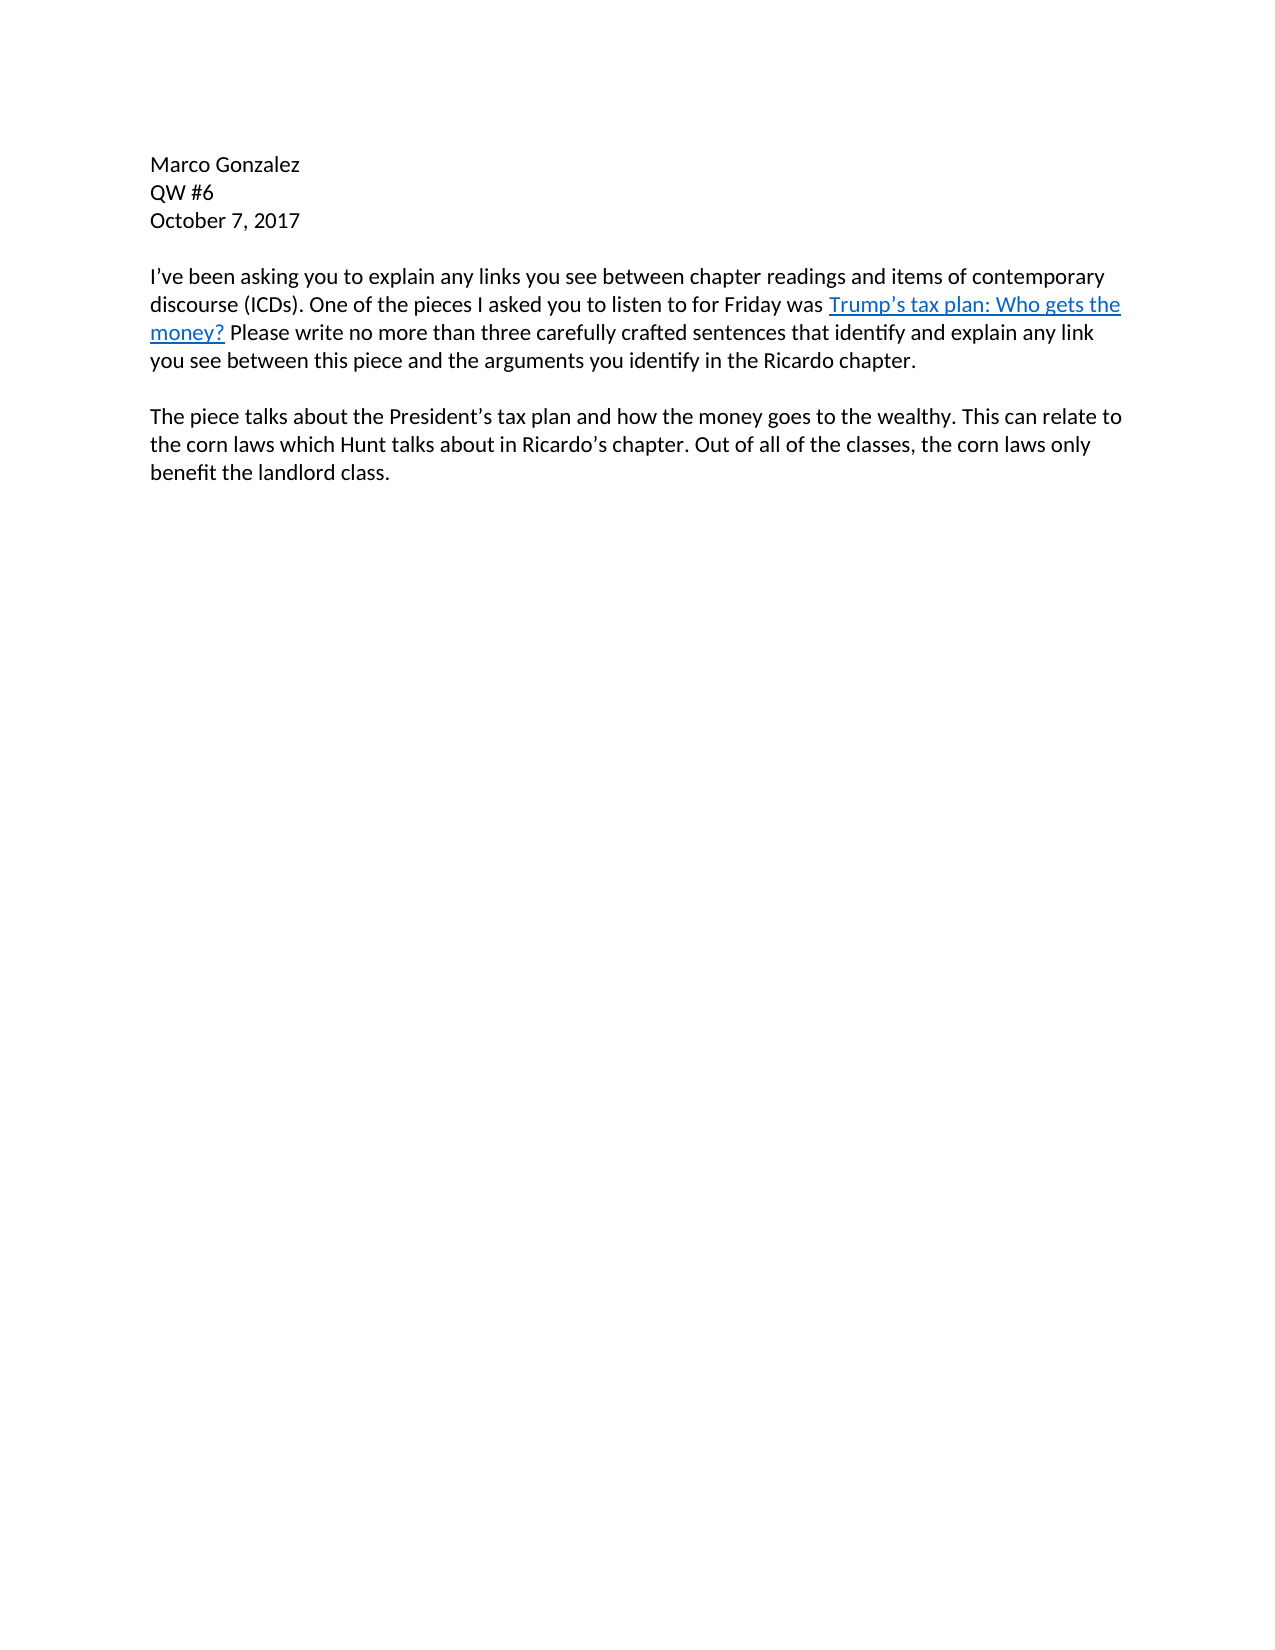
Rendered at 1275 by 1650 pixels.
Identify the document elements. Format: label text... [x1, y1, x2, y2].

text October 7, 2017 [150, 206, 1125, 234]
text Marco Gonzalez [150, 150, 1125, 178]
text QW #6 [150, 178, 1125, 206]
text The piece talks about the President’s tax plan and how the money goes to the wealthy. This can relate to the corn laws which Hunt talks about in Ricardo’s chapter. Out of all of the classes, the corn laws only benefit the landlord class. [150, 402, 1125, 486]
text I’ve been asking you to explain any links you see between chapter readings and items of contemporary discourse (ICDs). One of the pieces I asked you to listen to for Friday was Trump’s tax plan: Who gets the money? Please write no more than three carefully crafted sentences that identify and explain any link you see between this piece and the arguments you identify in the Ricardo chapter. [150, 262, 1125, 374]
